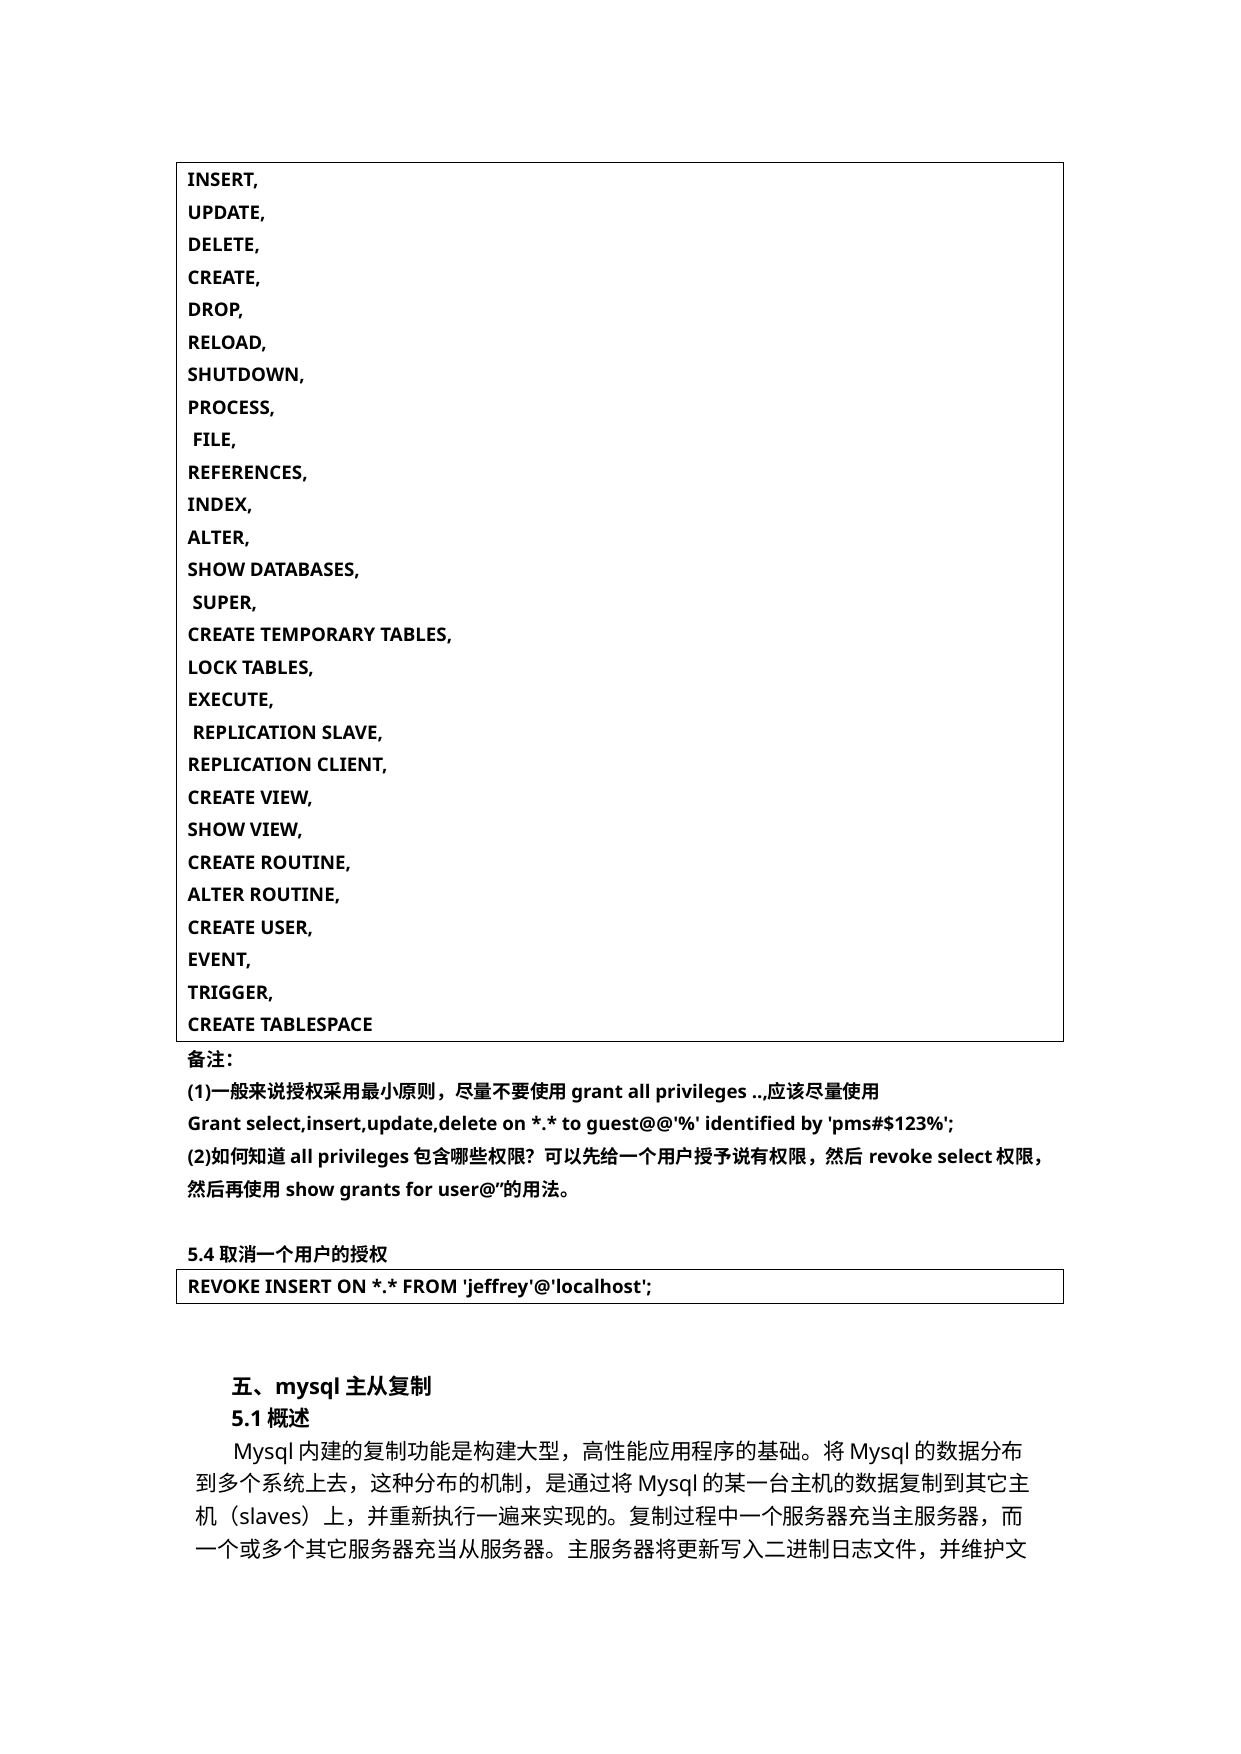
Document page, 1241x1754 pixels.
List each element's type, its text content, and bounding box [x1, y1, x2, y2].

list 如何知道all privileges包含哪些权限？可以先给一个用户授予说有权限，然后revoke select权限，然后再使用 show grants for user@’’的用法。 [187, 1139, 1053, 1204]
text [195, 1434, 1045, 1564]
list Grant select,insert,update,delete on *.* to guest@@'%' identified by 'pms#$123%'; [187, 1107, 1053, 1139]
list (1)一般来说授权采用最小原则，尽量不要使用grant all privileges ..,应该尽量使用 [187, 1074, 1053, 1107]
list 备注： [187, 1042, 1053, 1074]
list 5.1概述 [187, 1401, 1053, 1434]
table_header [177, 163, 1063, 1041]
table_header REVOKE INSERT ON *.* FROM 'jeffrey'@'localhost'; [177, 1270, 1063, 1303]
list mysql主从复制 [187, 1369, 1053, 1401]
list 5.4 取消一个用户的授权 [187, 1237, 1053, 1269]
